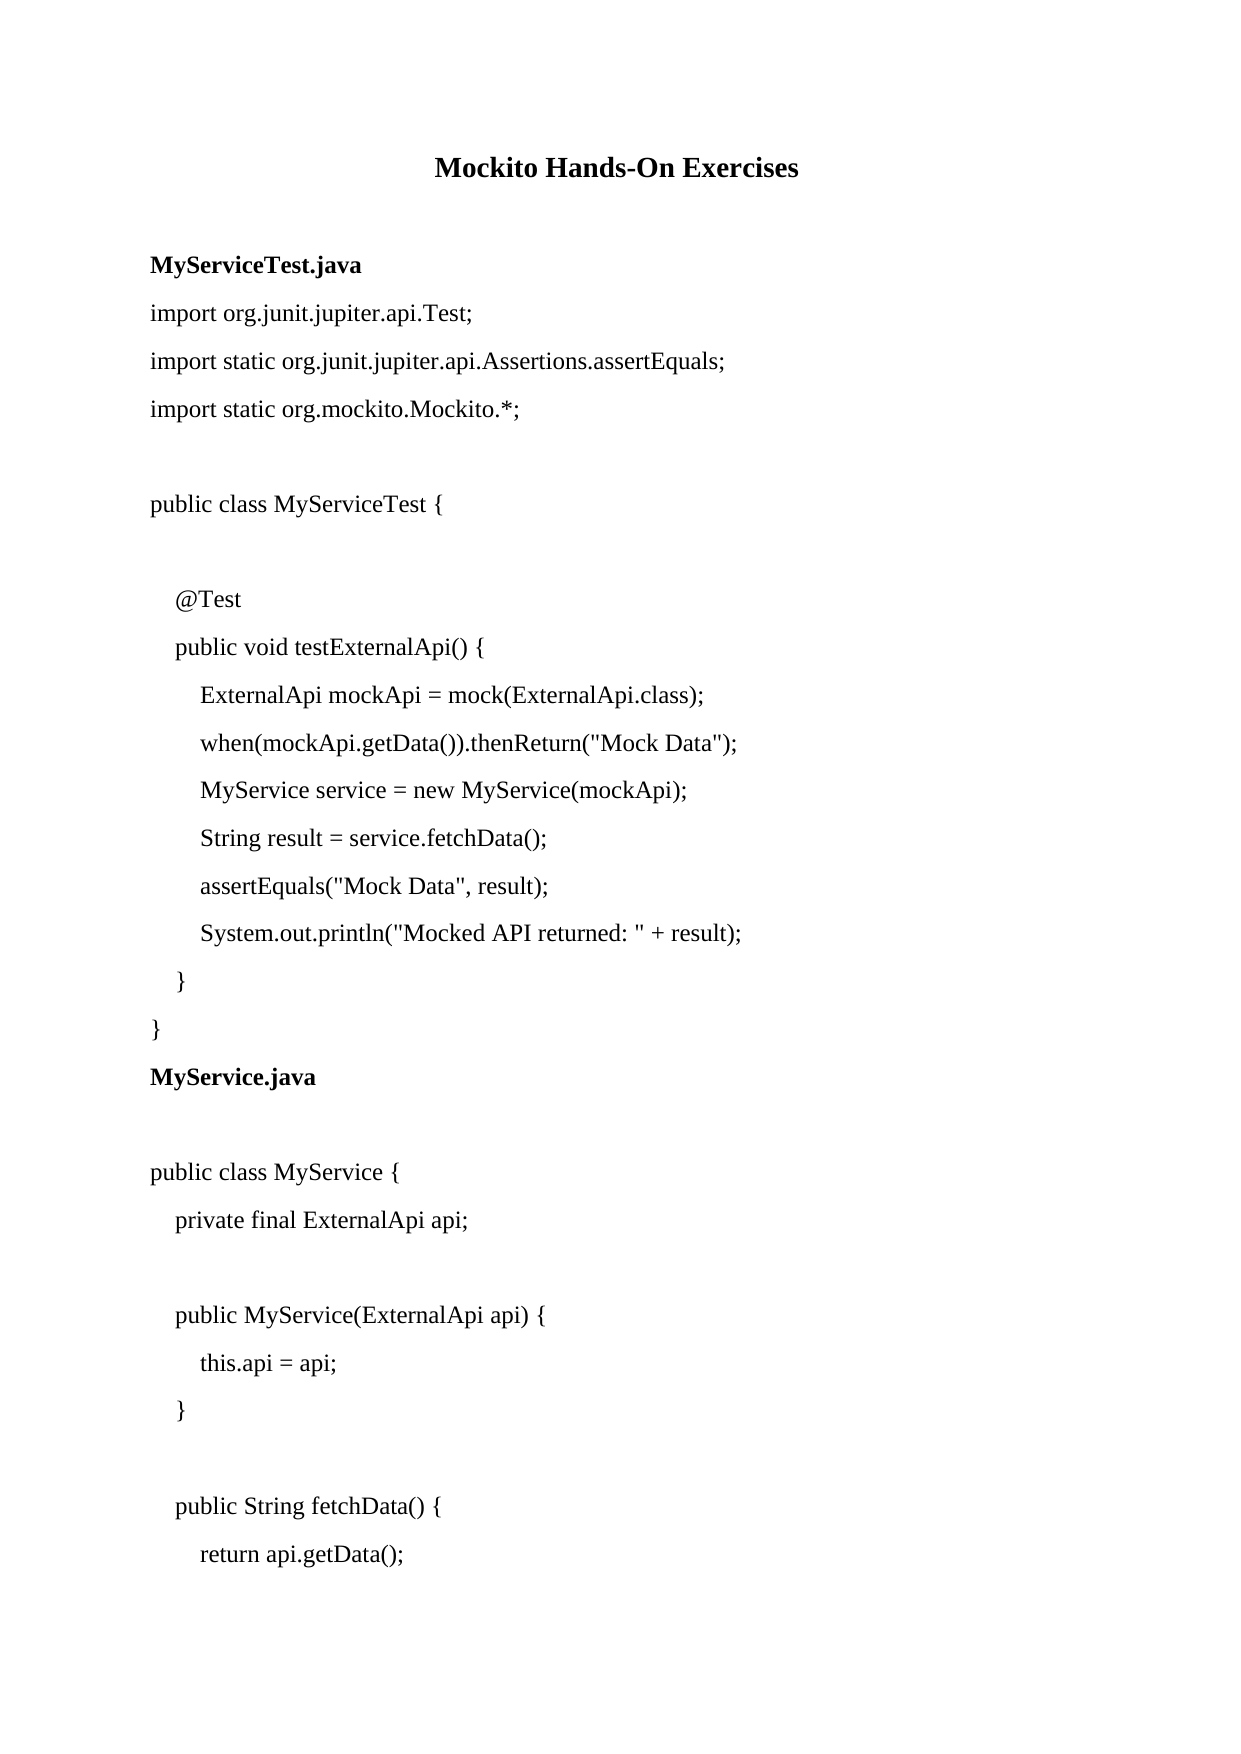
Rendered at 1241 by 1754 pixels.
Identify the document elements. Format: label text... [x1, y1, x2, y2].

text } [150, 1396, 1090, 1424]
text ExternalApi mockApi = mock(ExternalApi.class); [150, 680, 1090, 709]
text System.out.println("Mocked API returned: " + result); [150, 918, 1090, 947]
text this.api = api; [150, 1348, 1090, 1377]
text import static org.mockito.Mockito.*; [150, 394, 1090, 422]
text MyService.java [150, 1062, 1090, 1090]
text } [150, 1014, 1090, 1043]
text public void testExternalApi() { [150, 632, 1090, 661]
text import org.junit.jupiter.api.Test; [150, 298, 1090, 327]
text public class MyServiceTest { [150, 489, 1090, 518]
text when(mockApi.getData()).thenReturn("Mock Data"); [150, 728, 1090, 756]
text String result = service.fetchData(); [150, 823, 1090, 852]
text return api.getData(); [150, 1539, 1090, 1567]
text public String fetchData() { [150, 1491, 1090, 1520]
text public class MyService { [150, 1157, 1090, 1186]
text private final ExternalApi api; [150, 1205, 1090, 1233]
text } [150, 966, 1090, 995]
text import static org.junit.jupiter.api.Assertions.assertEquals; [150, 346, 1090, 375]
text public MyService(ExternalApi api) { [150, 1300, 1090, 1329]
text assertEquals("Mock Data", result); [150, 871, 1090, 899]
text @Test [150, 584, 1090, 613]
text MyServiceTest.java [150, 251, 1090, 279]
text Mockito Hands-On Exercises [150, 150, 1090, 183]
text MyService service = new MyService(mockApi); [150, 775, 1090, 804]
